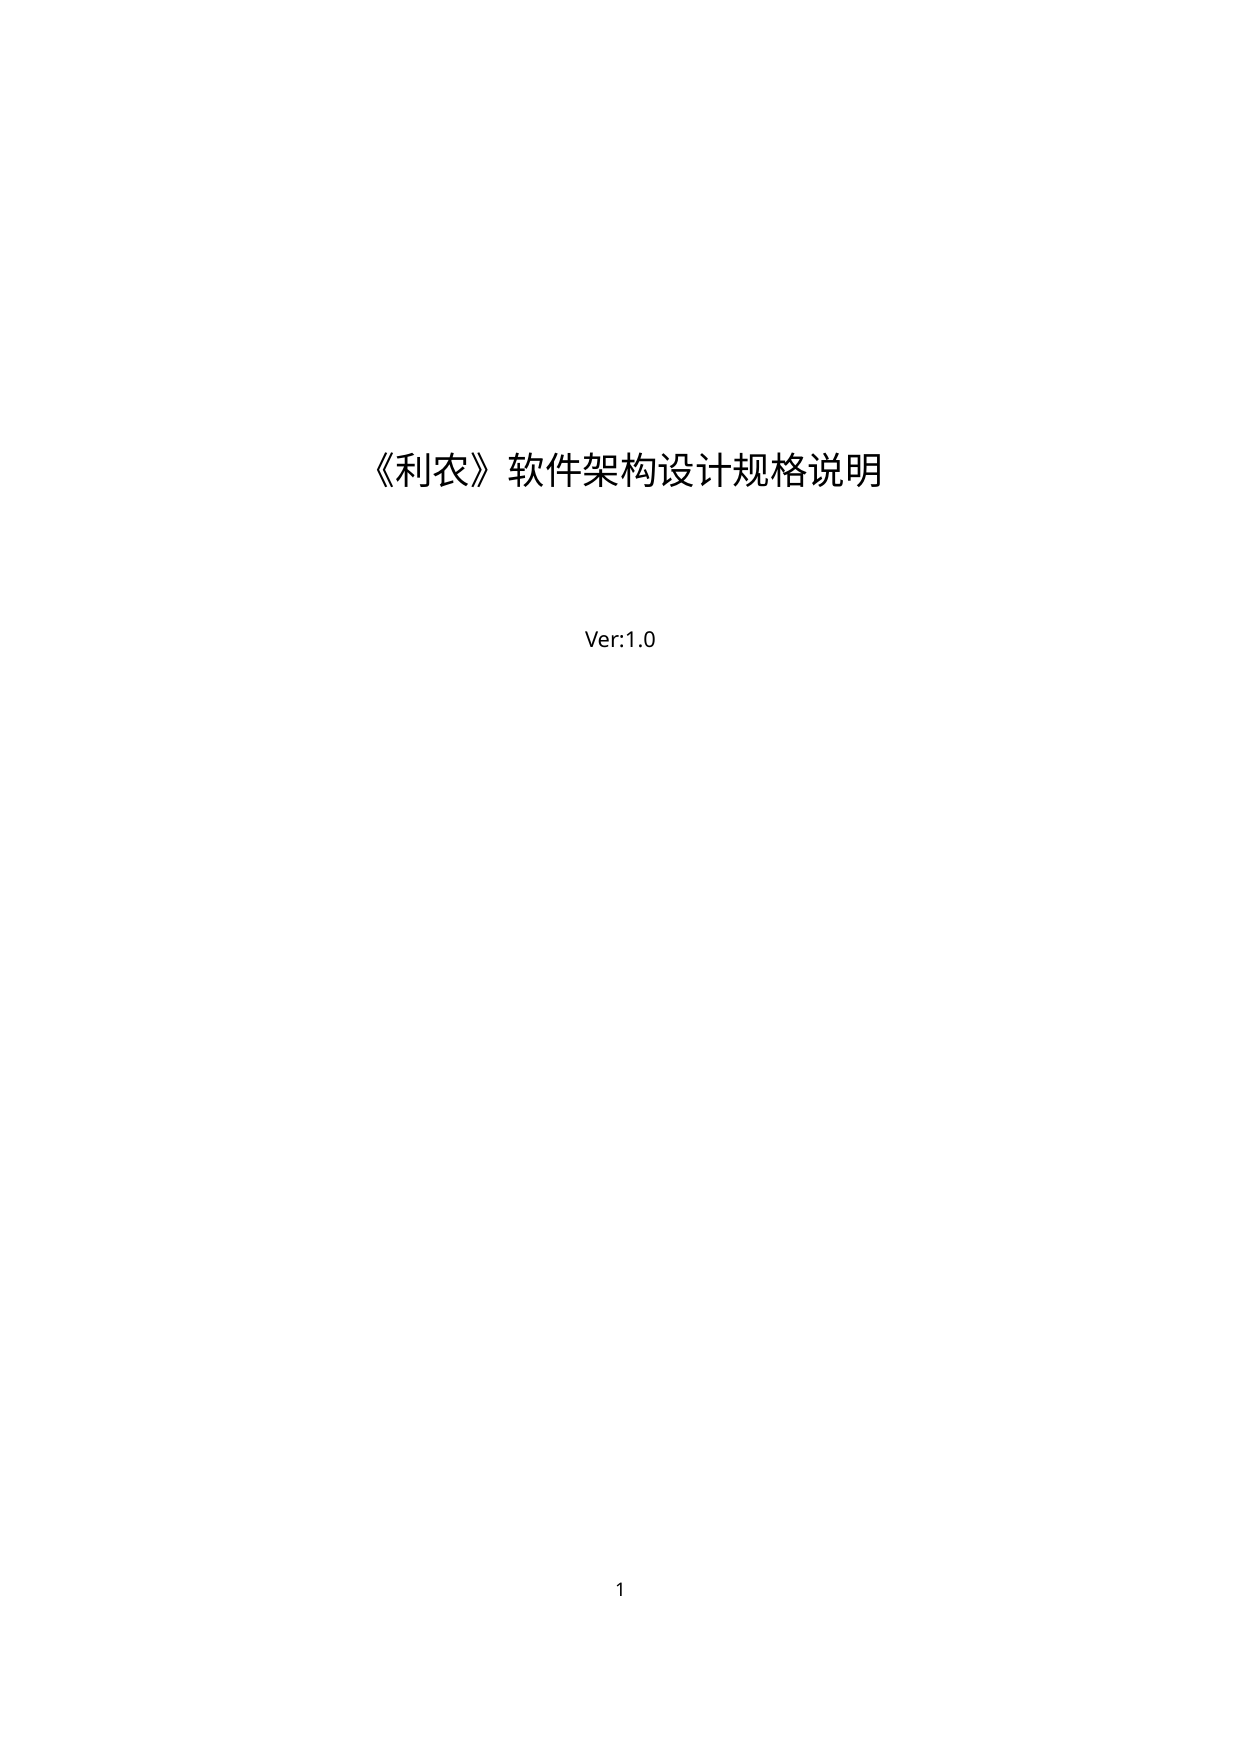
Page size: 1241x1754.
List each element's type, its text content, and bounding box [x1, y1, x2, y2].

text 《利农》软件架构设计规格说明 [187, 436, 1053, 501]
text Ver:1.0 [187, 623, 1053, 655]
